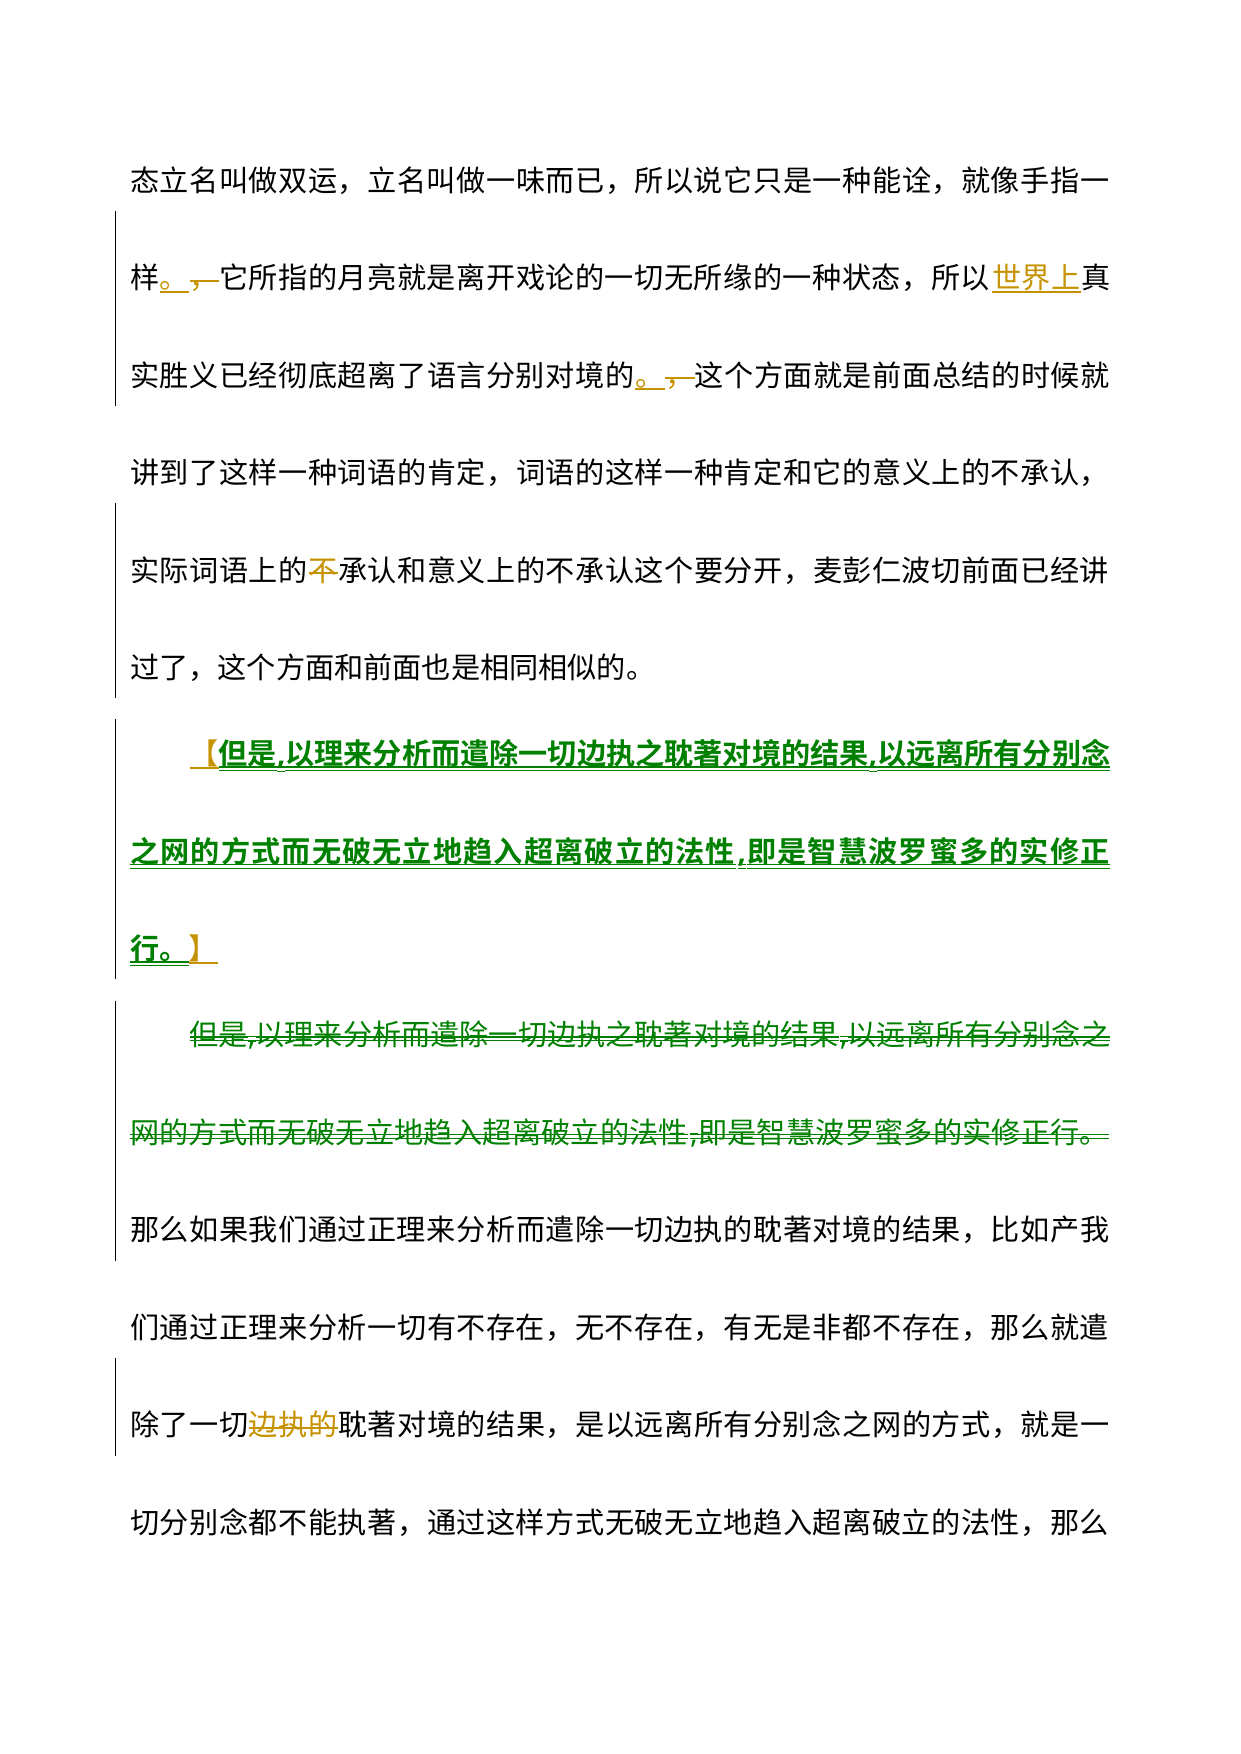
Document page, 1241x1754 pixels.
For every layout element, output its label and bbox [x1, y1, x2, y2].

text [130, 1001, 1110, 1553]
text [130, 146, 1110, 698]
